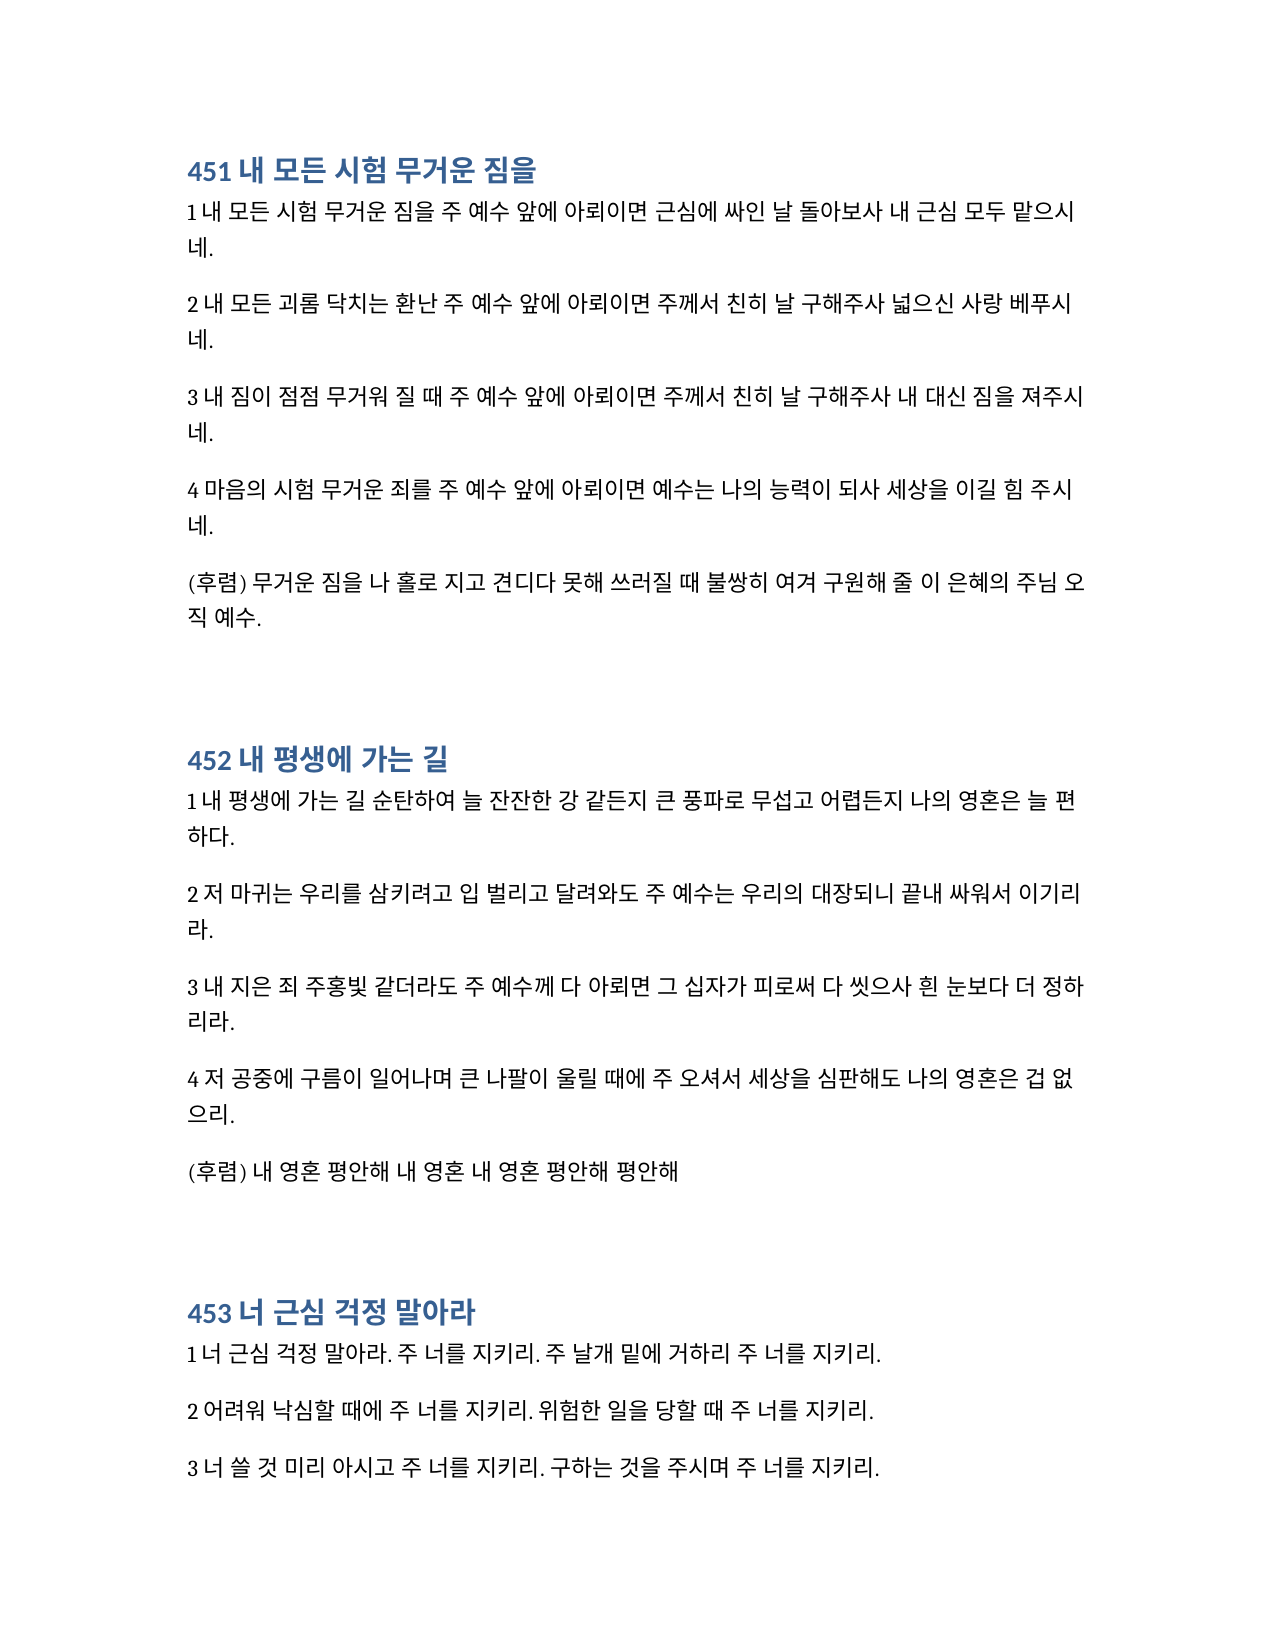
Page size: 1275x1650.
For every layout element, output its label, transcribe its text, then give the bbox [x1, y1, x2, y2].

text 3 내 짐이 점점 무거워 질 때 주 예수 앞에 아뢰이면 주께서 친히 날 구해주사 내 대신 짐을 져주시네. [187, 381, 1087, 448]
subtitle 451 내 모든 시험 무거운 짐을 [187, 150, 1087, 190]
text 2 어려워 낙심할 때에 주 너를 지키리. 위험한 일을 당할 때 주 너를 지키리. [187, 1395, 1087, 1426]
text 1 내 평생에 가는 길 순탄하여 늘 잔잔한 강 같든지 큰 풍파로 무섭고 어렵든지 나의 영혼은 늘 편하다. [187, 785, 1087, 852]
subtitle 452 내 평생에 가는 길 [187, 739, 1087, 779]
text 4 저 공중에 구름이 일어나며 큰 나팔이 울릴 때에 주 오셔서 세상을 심판해도 나의 영혼은 겁 없으리. [187, 1063, 1087, 1130]
text (후렴) 내 영혼 평안해 내 영혼 내 영혼 평안해 평안해 [187, 1156, 1087, 1187]
text (후렴) 무거운 짐을 나 홀로 지고 견디다 못해 쓰러질 때 불쌍히 여겨 구원해 줄 이 은혜의 주님 오직 예수. [187, 566, 1087, 634]
subtitle 453 너 근심 걱정 말아라 [187, 1293, 1087, 1332]
text 4 마음의 시험 무거운 죄를 주 예수 앞에 아뢰이면 예수는 나의 능력이 되사 세상을 이길 힘 주시네. [187, 474, 1087, 541]
text 2 내 모든 괴롬 닥치는 환난 주 예수 앞에 아뢰이면 주께서 친히 날 구해주사 넓으신 사랑 베푸시네. [187, 288, 1087, 356]
text 3 내 지은 죄 주홍빛 같더라도 주 예수께 다 아뢰면 그 십자가 피로써 다 씻으사 흰 눈보다 더 정하리라. [187, 970, 1087, 1038]
text 1 내 모든 시험 무거운 짐을 주 예수 앞에 아뢰이면 근심에 싸인 날 돌아보사 내 근심 모두 맡으시네. [187, 196, 1087, 263]
text 1 너 근심 걱정 말아라. 주 너를 지키리. 주 날개 밑에 거하리 주 너를 지키리. [187, 1338, 1087, 1370]
text 2 저 마귀는 우리를 삼키려고 입 벌리고 달려와도 주 예수는 우리의 대장되니 끝내 싸워서 이기리라. [187, 878, 1087, 945]
text 3 너 쓸 것 미리 아시고 주 너를 지키리. 구하는 것을 주시며 주 너를 지키리. [187, 1452, 1087, 1483]
